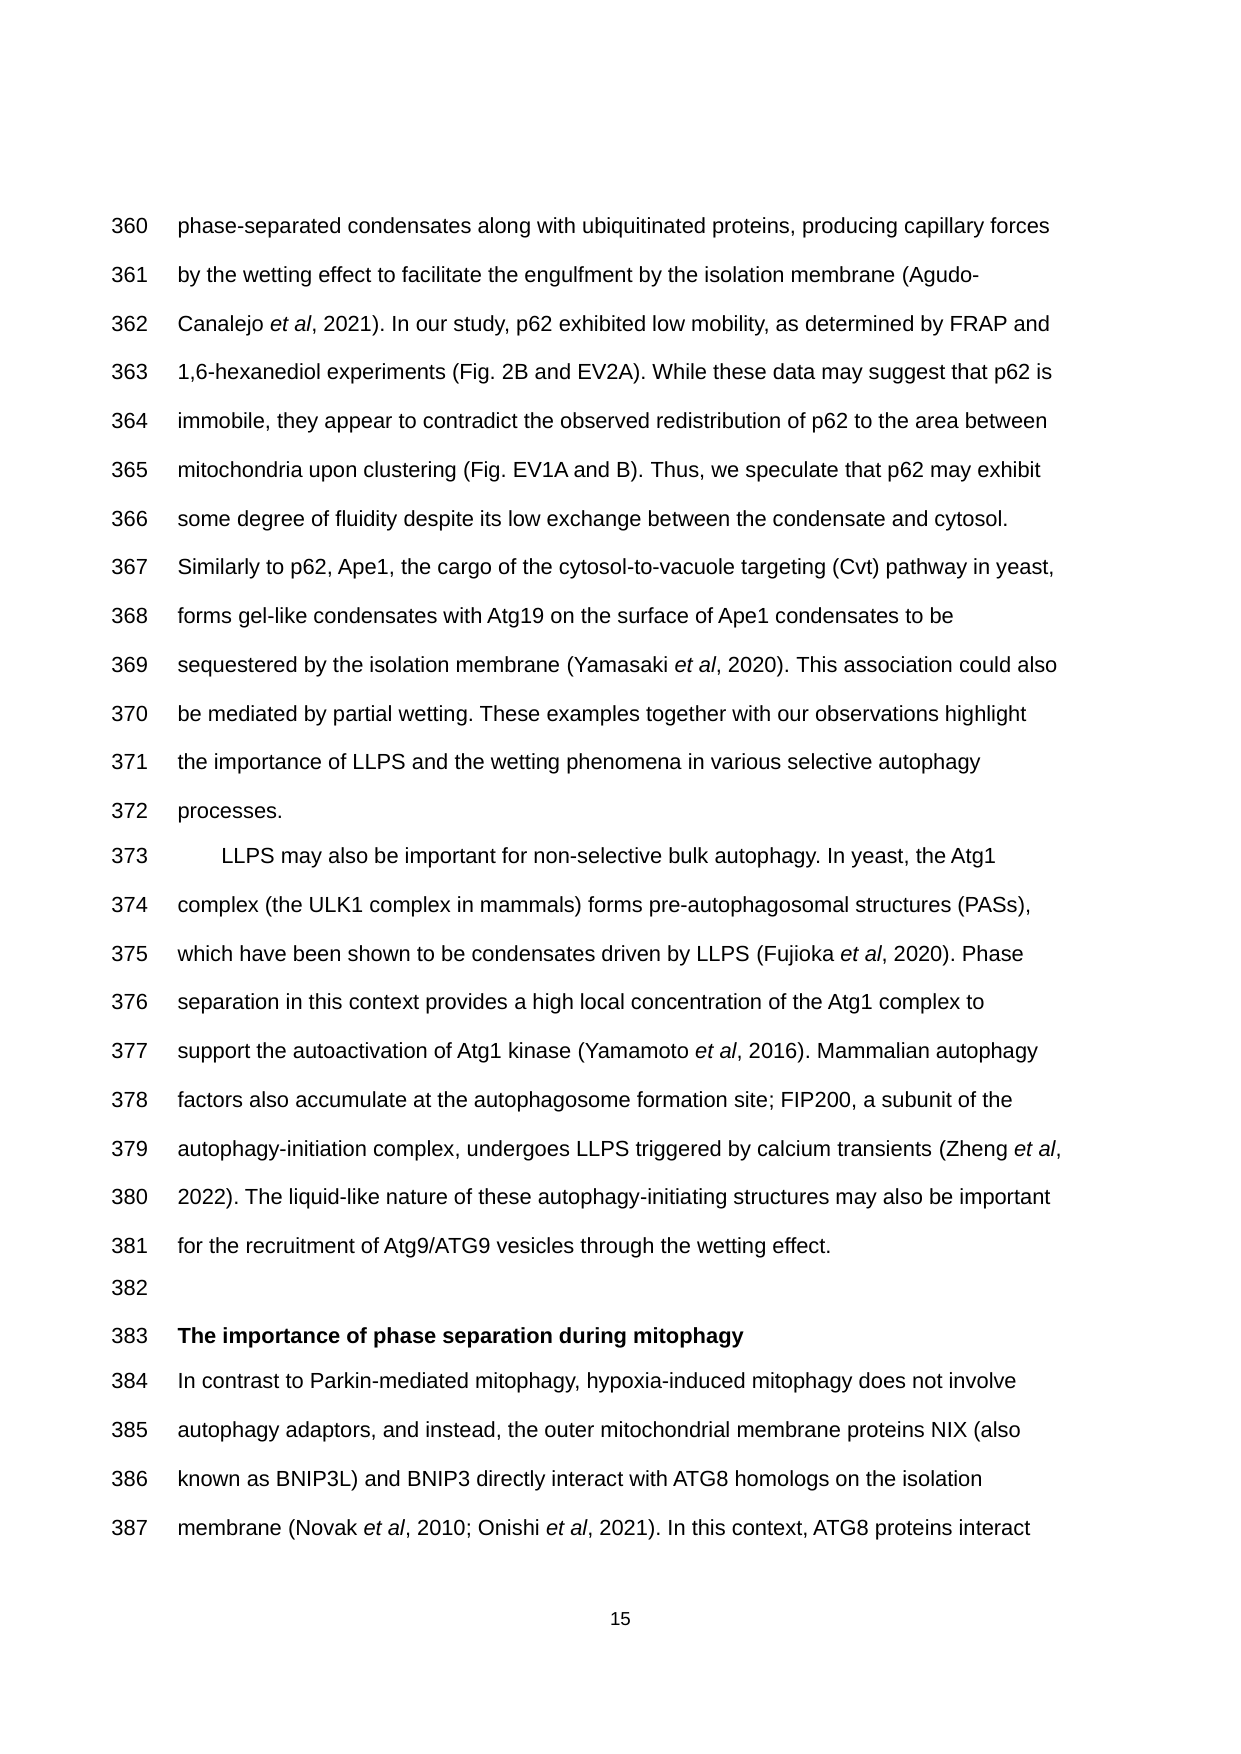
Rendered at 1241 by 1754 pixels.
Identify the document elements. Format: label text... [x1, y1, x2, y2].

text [177, 1365, 1063, 1543]
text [177, 209, 1063, 827]
text LLPS may also be important for non-selective bulk autophagy. In yeast, the Atg1 complex (the ULK1 complex in mammals) forms pre-autophagosomal structures (PASs), which have been shown to be condensates driven by LLPS . Phase separation in this context provides a high local concentration of the Atg1 complex to support the autoactivation of Atg1 kinase . Mammalian autophagy factors also accumulate at the autophagosome formation site; FIP200, a subunit of the autophagy-initiation complex, undergoes LLPS triggered by calcium transients . The liquid-like nature of these autophagy-initiating structures may also be important for the recruitment of Atg9/ATG9 vesicles through the wetting effect. [177, 839, 1063, 1262]
text The importance of phase separation during mitophagy [177, 1319, 1063, 1352]
